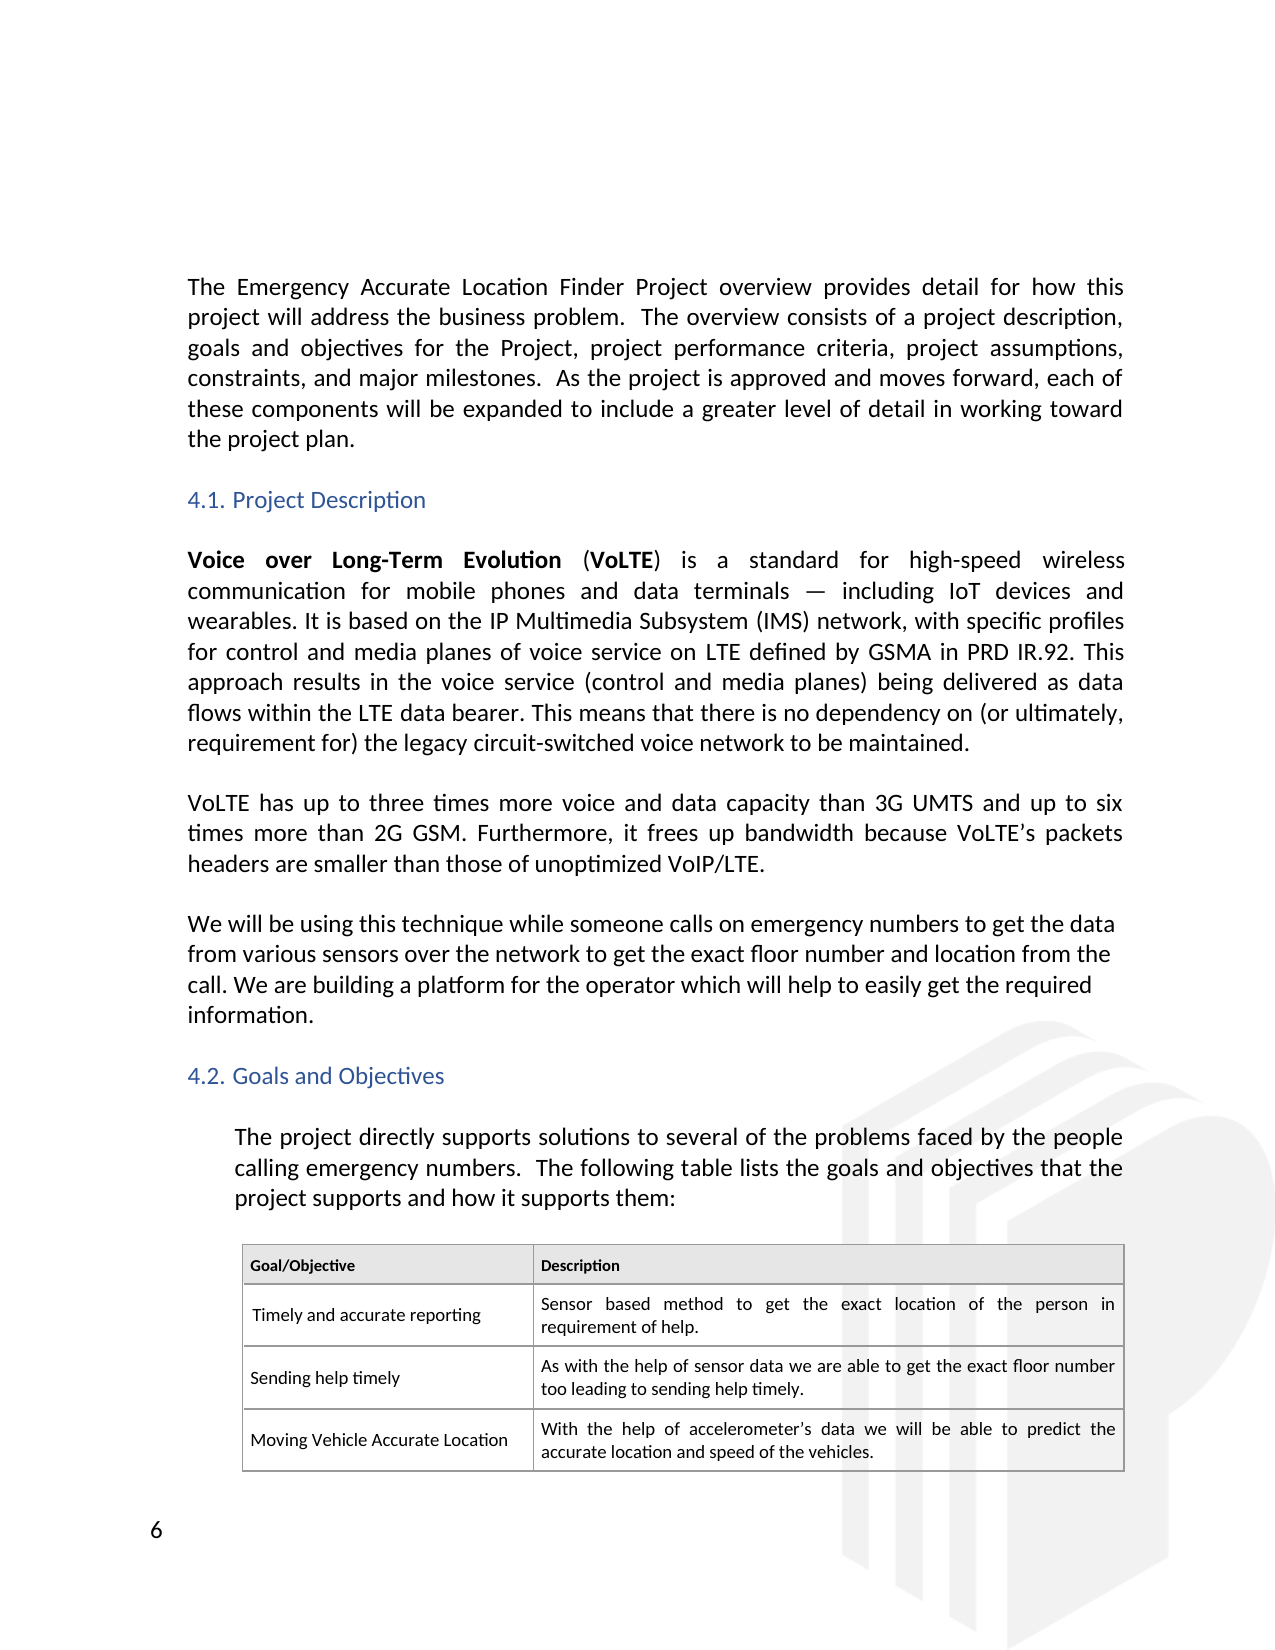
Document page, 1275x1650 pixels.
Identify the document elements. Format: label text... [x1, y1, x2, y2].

subtitle Project Description [187, 484, 1125, 515]
subtitle Goals and Objectives [187, 1060, 1125, 1091]
text Voice over Long-Term Evolution (VoLTE) is a standard for high-speed wireless communication for mobile phones and data terminals — including IoT devices and wearables. It is based on the IP Multimedia Subsystem (IMS) network, with specific profiles for control and media planes of voice service on LTE defined by GSMA in PRD IR.92. This approach results in the voice service (control and media planes) being delivered as data flows within the LTE data bearer. This means that there is no dependency on (or ultimately, requirement for) the legacy circuit-switched voice network to be maintained. [187, 544, 1125, 758]
text VoLTE has up to three times more voice and data capacity than 3G UMTS and up to six times more than 2G GSM. Furthermore, it frees up bandwidth because VoLTE’s packets headers are smaller than those of unoptimized VoIP/LTE. [187, 787, 1125, 879]
text The Emergency Accurate Location Finder Project overview provides detail for how this project will address the business problem. The overview consists of a project description, goals and objectives for the Project, project performance criteria, project assumptions, constraints, and major milestones. As the project is approved and moves forward, each of these components will be expanded to include a greater level of detail in working toward the project plan. [187, 271, 1125, 454]
text information. [187, 999, 1125, 1030]
text call. We are building a platform for the operator which will help to easily get the required [187, 969, 1125, 999]
table_cell As with the help of sensor data we are able to get the exact floor number too leading to sending help timely. [534, 1347, 1123, 1408]
picture [842, 1021, 1275, 1650]
table_cell Moving Vehicle Accurate Location [243, 1409, 533, 1470]
table_cell Sending help timely [243, 1346, 533, 1408]
text The project directly supports solutions to several of the problems faced by the people calling emergency numbers. The following table lists the goals and objectives that the project supports and how it supports them: [234, 1121, 1125, 1213]
table_header Description [534, 1245, 1123, 1283]
table_cell Sensor based method to get the exact location of the person in requirement of help. [534, 1285, 1123, 1345]
text We will be using this technique while someone calls on emergency numbers to get the data [187, 908, 1125, 938]
text from various sensors over the network to get the exact floor number and location from the [187, 938, 1125, 969]
table_header Goal/Objective [243, 1245, 533, 1283]
table_cell With the help of accelerometer’s data we will be able to predict the accurate location and speed of the vehicles. [534, 1410, 1123, 1470]
table_cell Timely and accurate reporting [243, 1284, 533, 1345]
